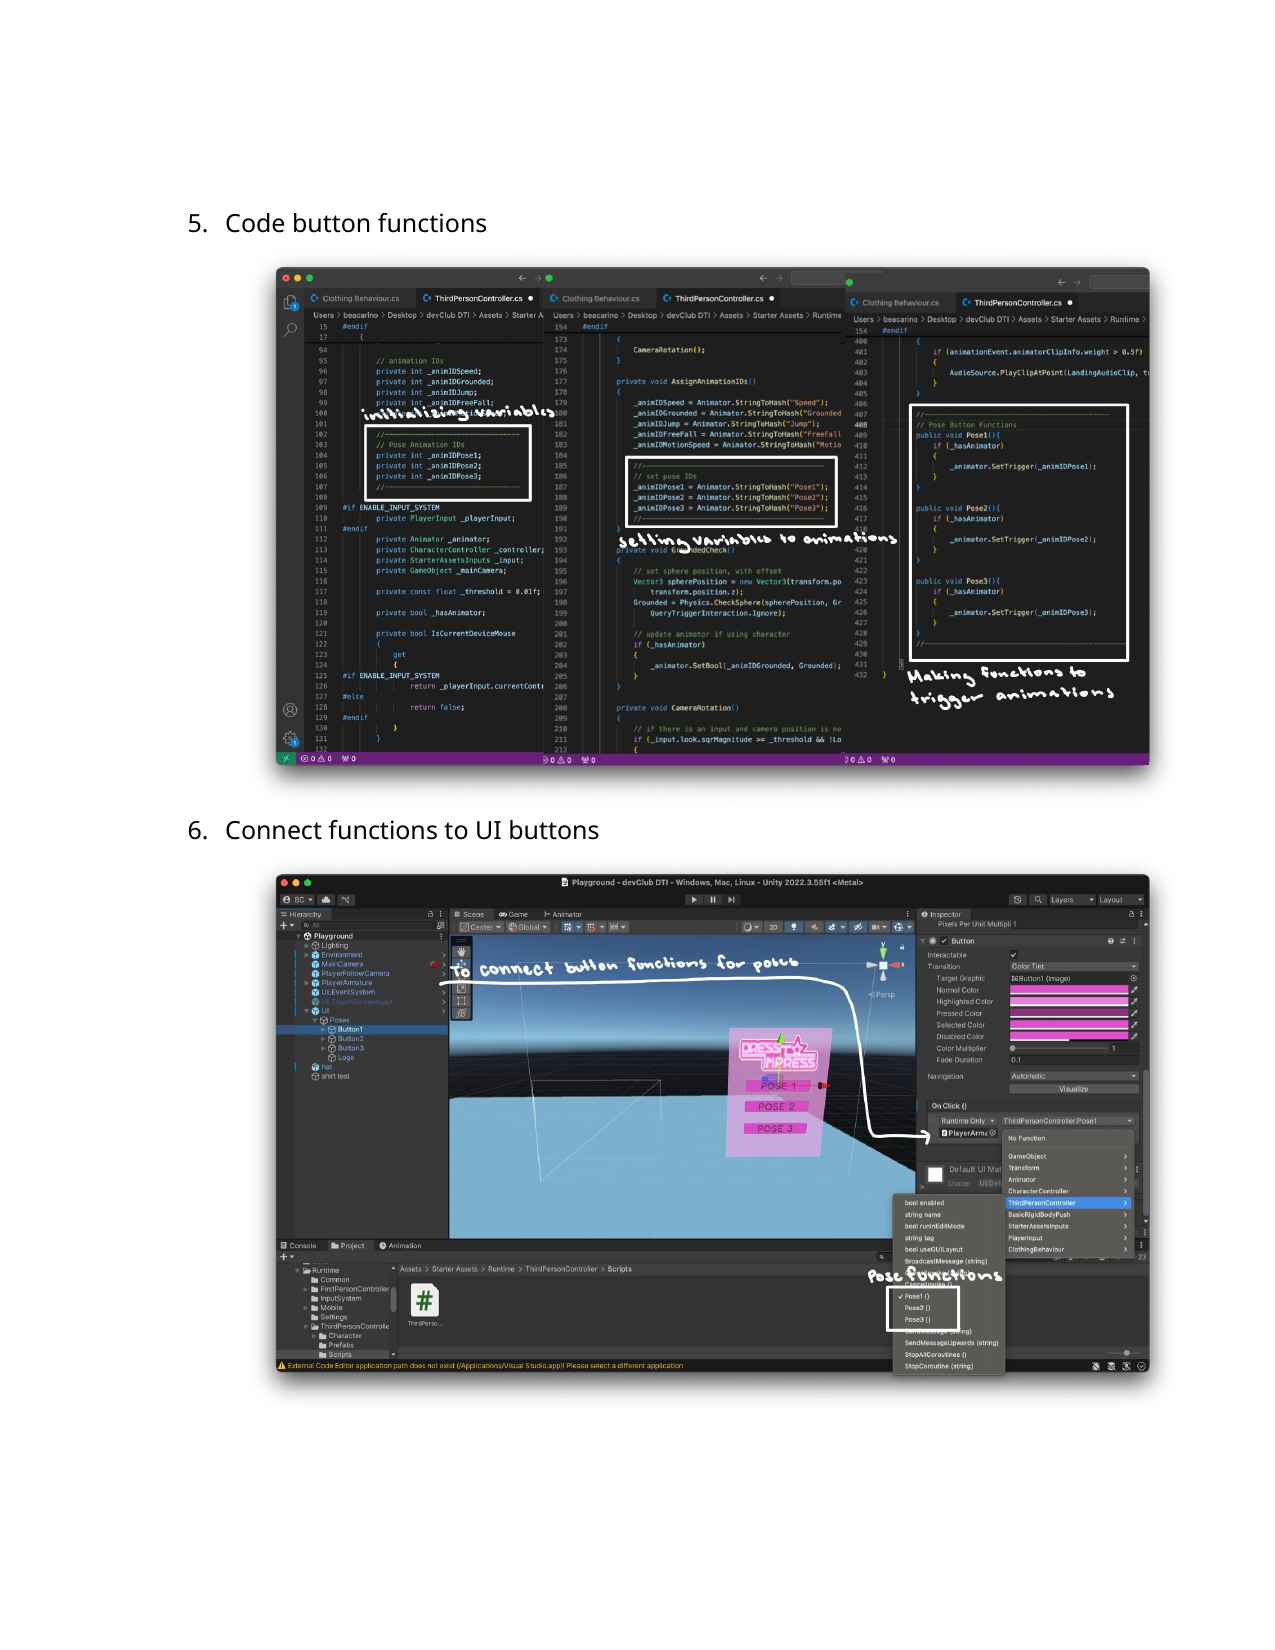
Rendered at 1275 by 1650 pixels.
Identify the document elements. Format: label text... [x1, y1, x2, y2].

list Connect functions to UI buttons [187, 813, 1125, 1415]
list Code button functions [187, 206, 1125, 807]
